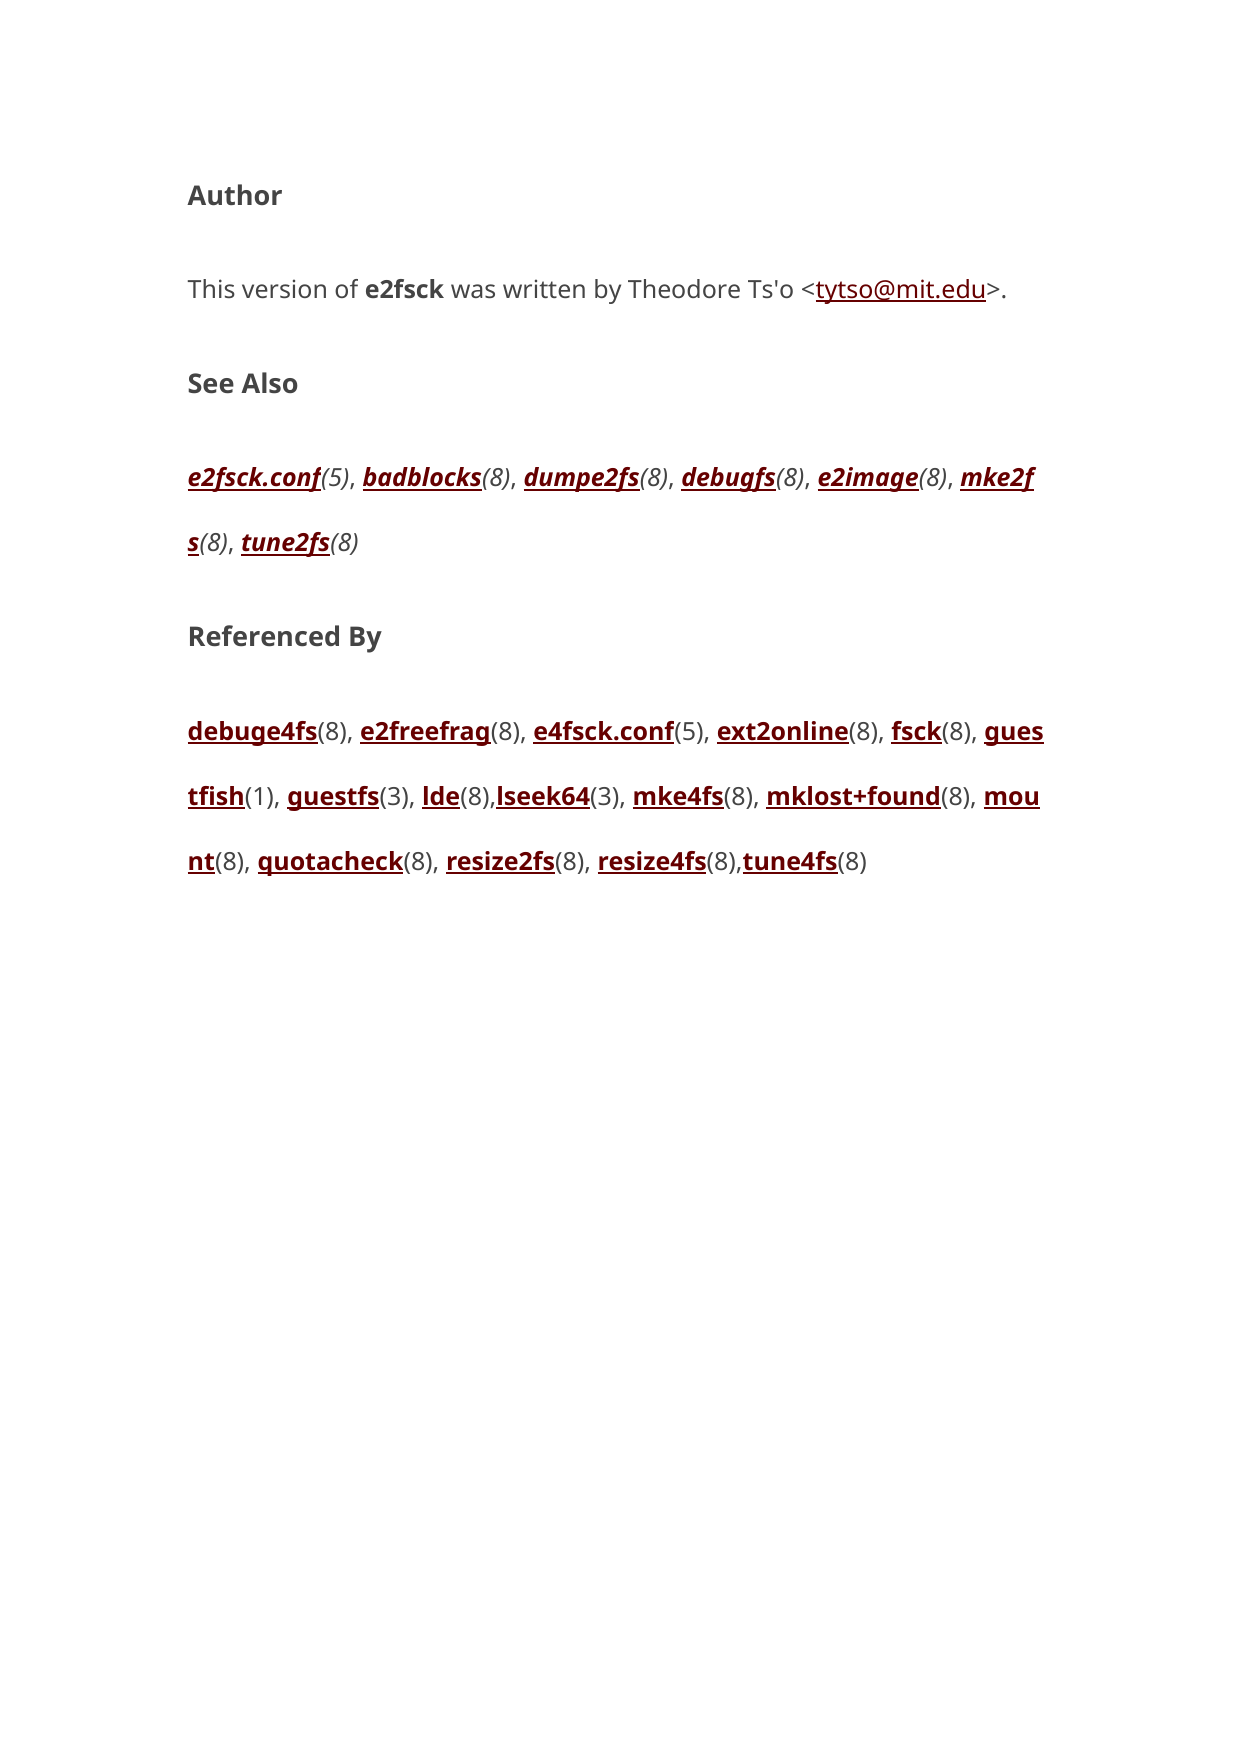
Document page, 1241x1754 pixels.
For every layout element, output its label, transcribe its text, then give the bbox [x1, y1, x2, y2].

subtitle See Also [187, 350, 1053, 415]
text e2fsck.conf(5), badblocks(8), dumpe2fs(8), debugfs(8), e2image(8), mke2fs(8), tune2fs(8) [187, 444, 1053, 574]
text debuge4fs(8), e2freefrag(8), e4fsck.conf(5), ext2online(8), fsck(8), guestfish(1), guestfs(3), lde(8),lseek64(3), mke4fs(8), mklost+found(8), mount(8), quotacheck(8), resize2fs(8), resize4fs(8),tune4fs(8) [187, 698, 1053, 893]
text This version of e2fsck was written by Theodore Ts'o <tytso@mit.edu>. [187, 256, 1053, 321]
subtitle Referenced By [187, 604, 1053, 669]
subtitle Author [187, 162, 1053, 227]
